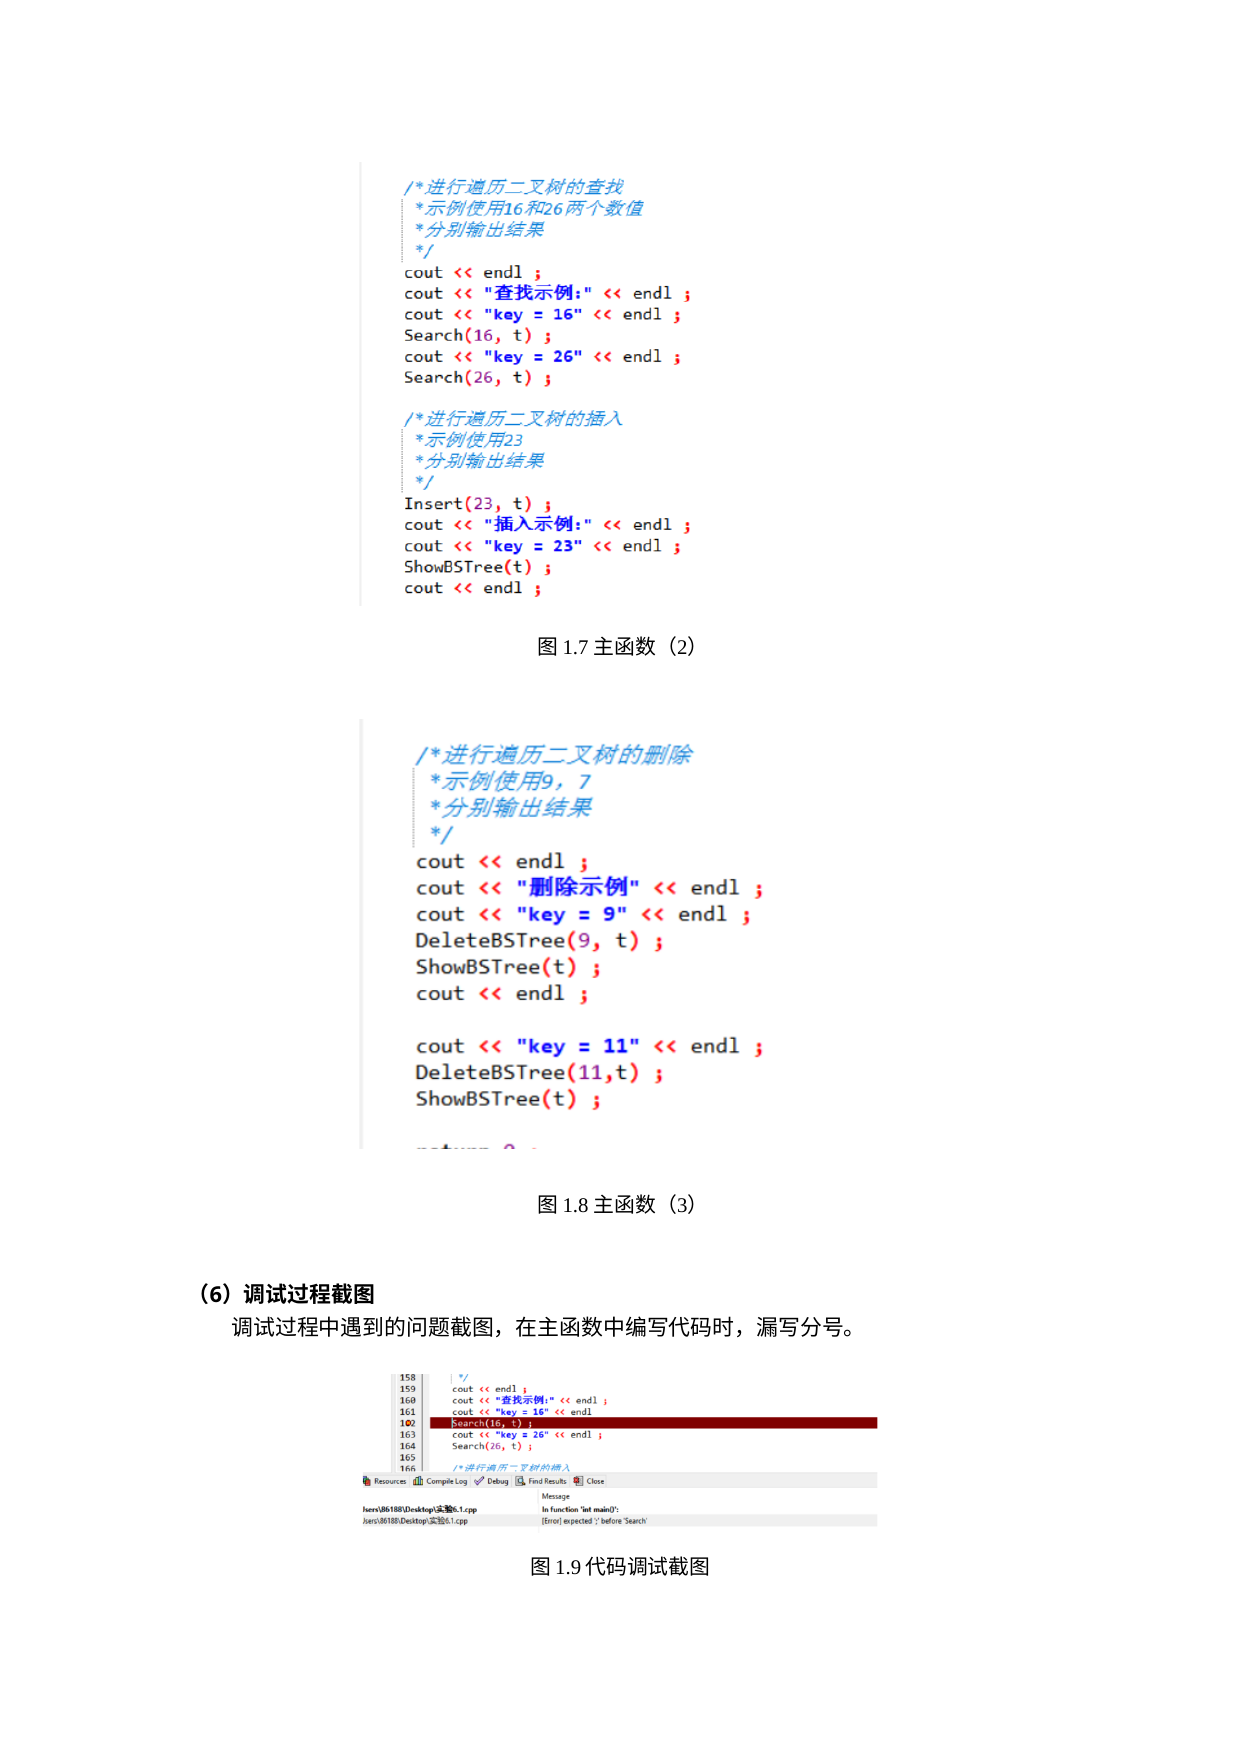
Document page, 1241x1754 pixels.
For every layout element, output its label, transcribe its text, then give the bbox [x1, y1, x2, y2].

picture [359, 162, 881, 606]
text 图1.9代码调试截图 [187, 1549, 1053, 1582]
picture [359, 719, 881, 1149]
text 调试过程中遇到的问题截图，在主函数中编写代码时，漏写分号。 [231, 1309, 1053, 1342]
list 调试过程截图 [187, 1277, 1053, 1309]
text 图1.8 主函数（3） [187, 1187, 1053, 1219]
picture [362, 1374, 878, 1533]
text 图1.7 主函数（2） [187, 629, 1053, 662]
